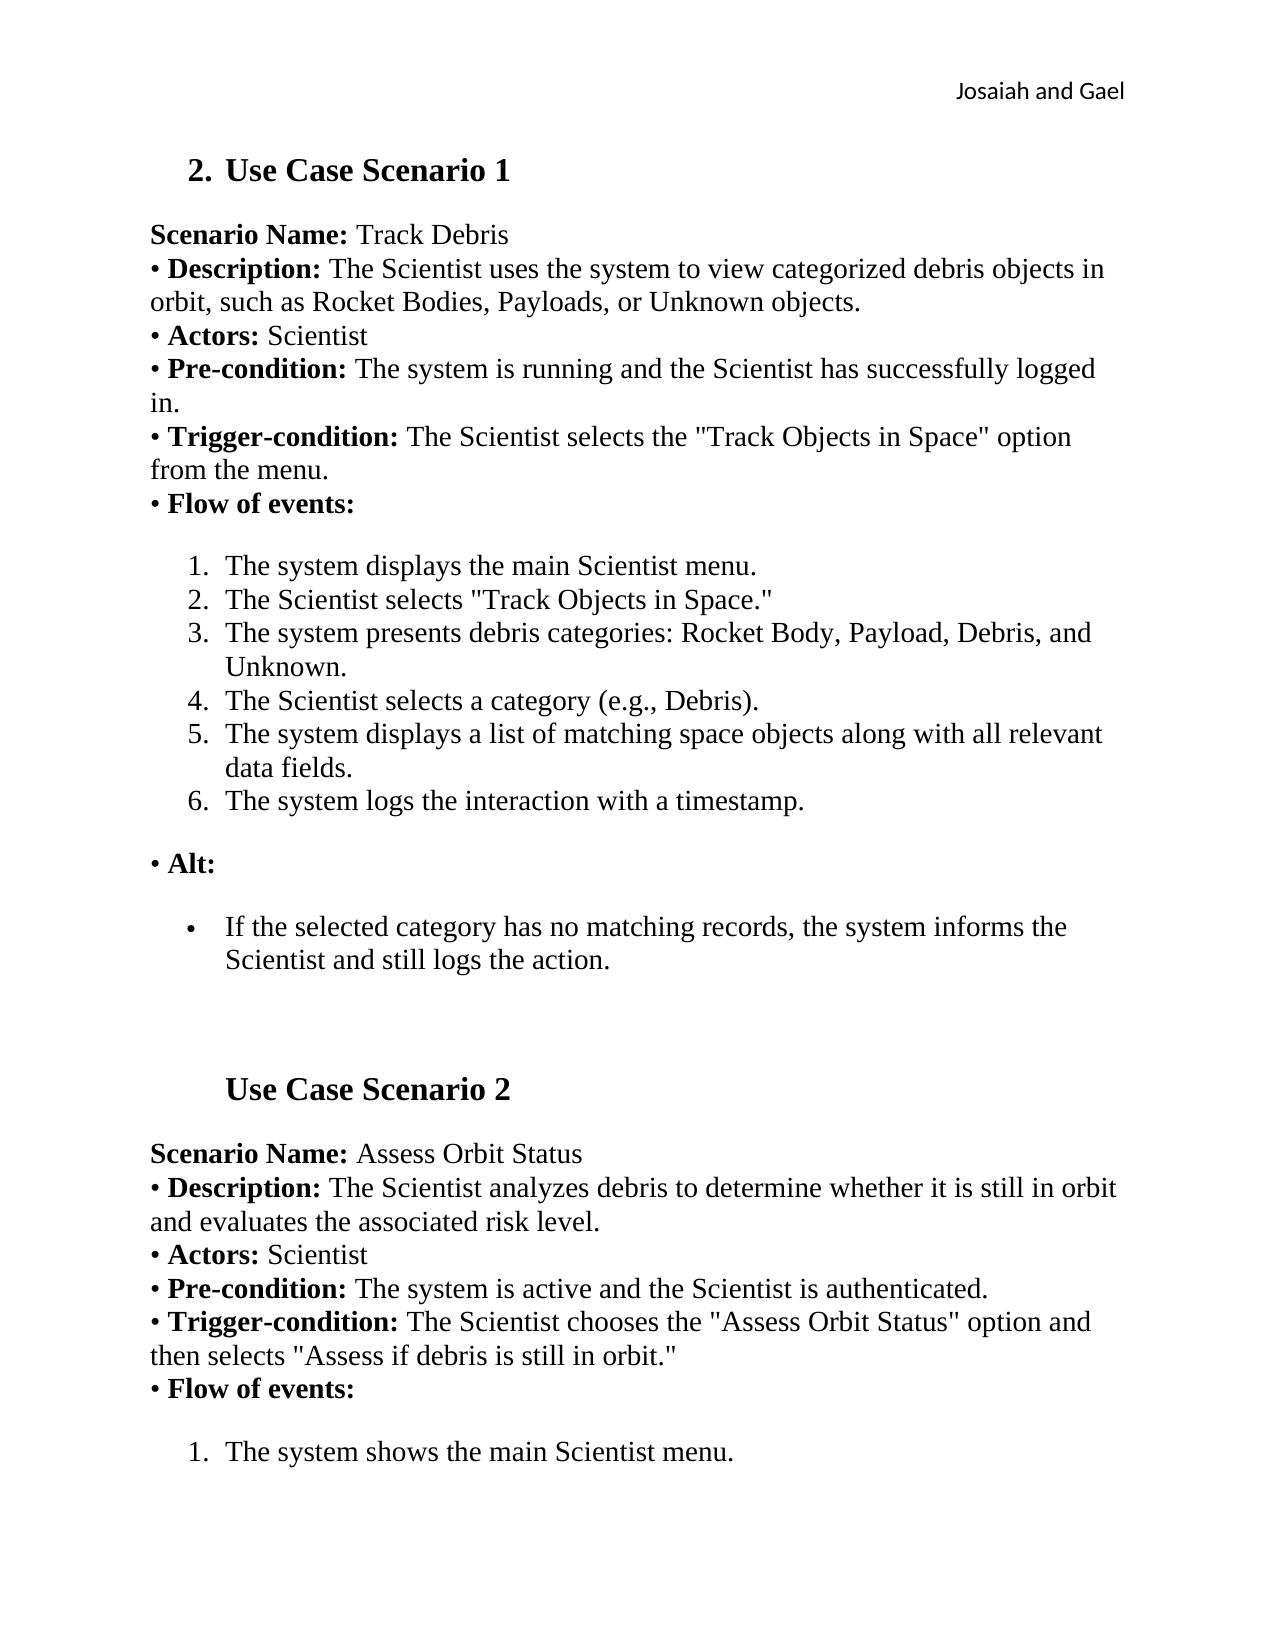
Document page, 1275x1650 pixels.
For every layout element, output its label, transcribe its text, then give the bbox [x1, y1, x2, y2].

list The system displays the main Scientist menu. [187, 548, 1125, 582]
list If the selected category has no matching records, the system informs the Scientist and still logs the action. [187, 909, 1125, 976]
text • Alt: [150, 846, 1125, 879]
list The system presents debris categories: Rocket Body, Payload, Debris, and Unknown. [187, 616, 1125, 683]
list The system displays a list of matching space objects along with all relevant data fields. [187, 716, 1125, 783]
text Use Case Scenario 2 [150, 1069, 1125, 1107]
text Scenario Name: Assess Orbit Status • Description: The Scientist analyzes debris to determine whether it is still in orbit and evaluates the associated risk level. • Actors: Scientist • Pre-condition: The system is active and the Scientist is authenticated. • Trigger-condition: The Scientist chooses the "Assess Orbit Status" option and then selects "Assess if debris is still in orbit." • Flow of events: [150, 1137, 1125, 1405]
list Use Case Scenario 1 [187, 150, 1125, 188]
text Scenario Name: Track Debris • Description: The Scientist uses the system to view categorized debris objects in orbit, such as Rocket Bodies, Payloads, or Unknown objects. • Actors: Scientist • Pre-condition: The system is running and the Scientist has successfully logged in. • Trigger-condition: The Scientist selects the "Track Objects in Space" option from the menu. • Flow of events: [150, 217, 1125, 519]
list The Scientist selects a category (e.g., Debris). [187, 683, 1125, 716]
list The Scientist selects "Track Objects in Space." [187, 582, 1125, 616]
list The system shows the main Scientist menu. [187, 1434, 1125, 1468]
list The system logs the interaction with a timestamp. [187, 783, 1125, 817]
